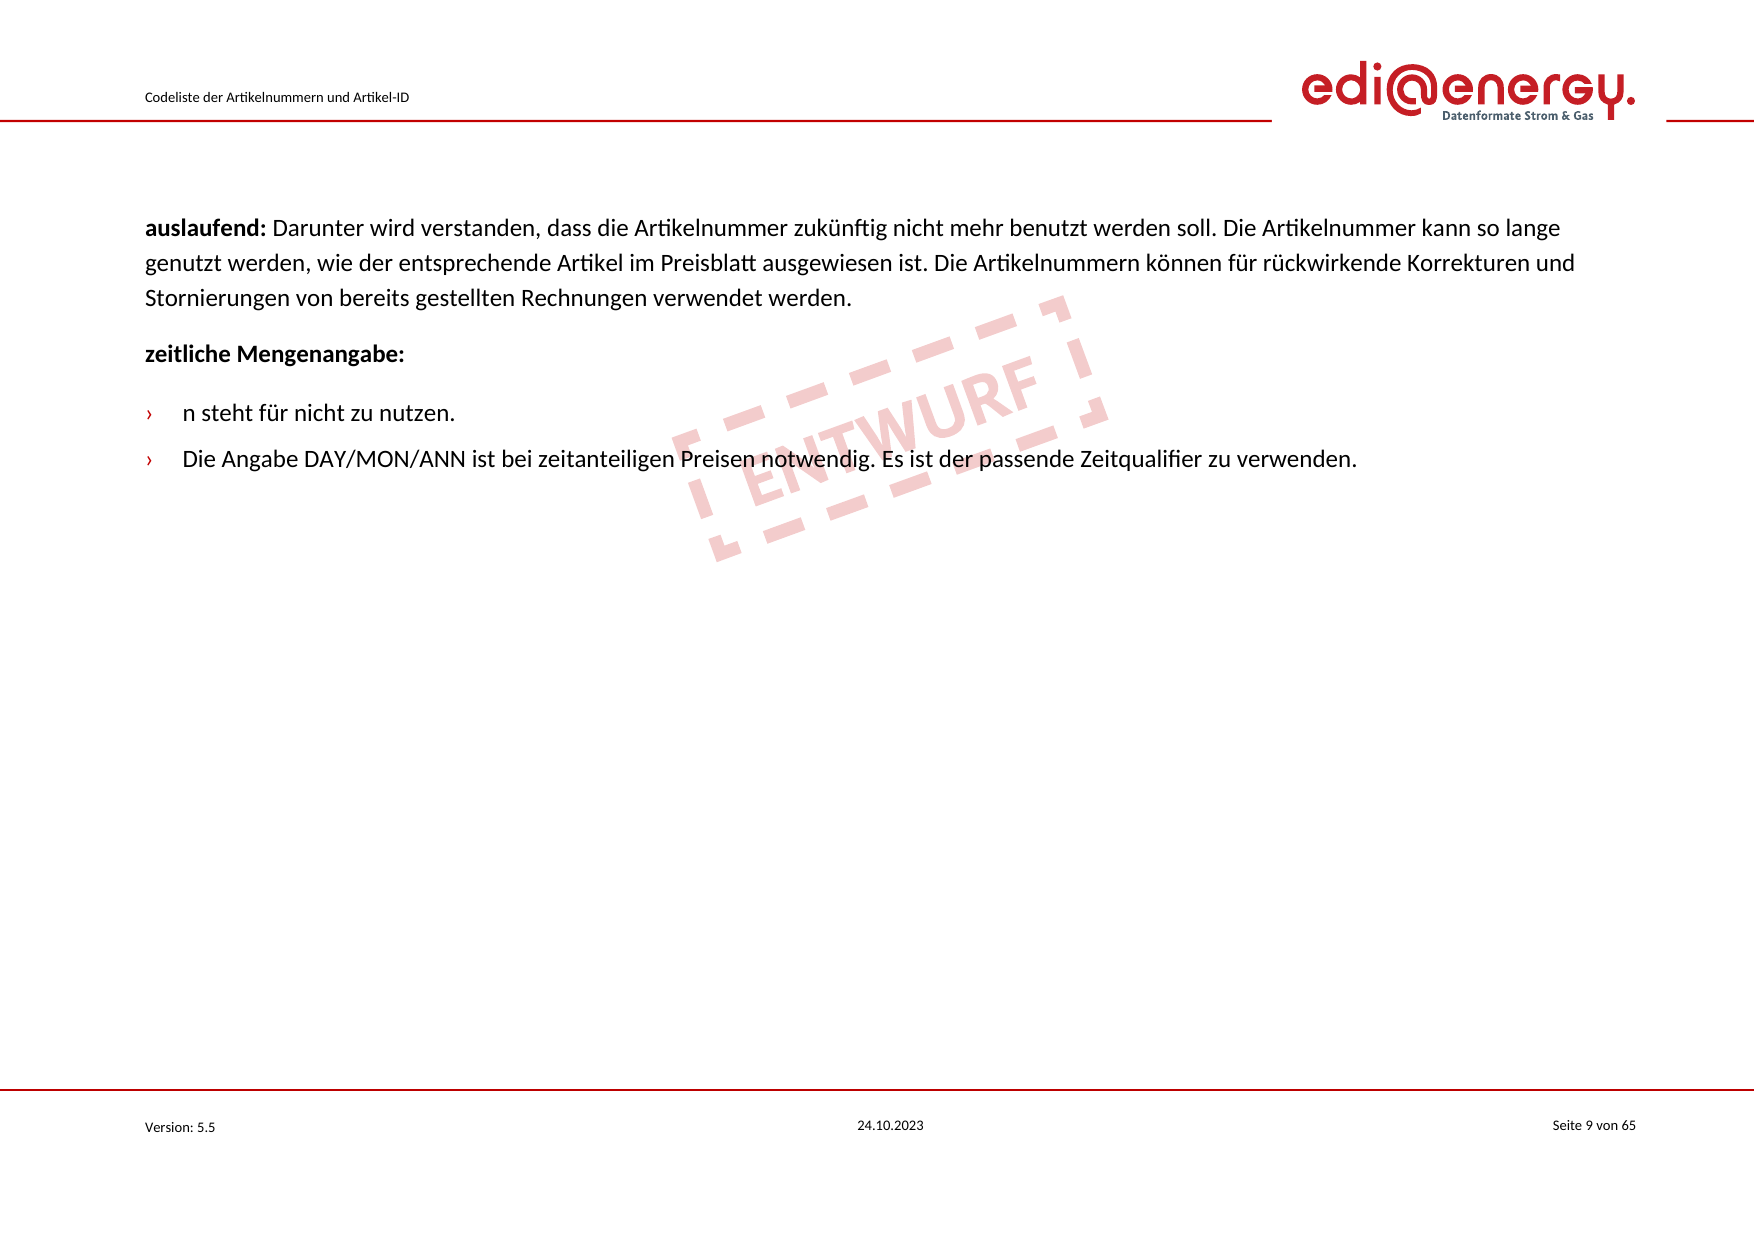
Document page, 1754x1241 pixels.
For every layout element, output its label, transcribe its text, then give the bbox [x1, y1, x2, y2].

list n steht für nicht zu nutzen. [145, 394, 1636, 428]
text zeitliche Mengenangabe: [145, 338, 1636, 369]
text auslaufend: Darunter wird verstanden, dass die Artikelnummer zukünftig nicht mehr benutzt werden soll. Die Artikelnummer kann so lange genutzt werden, wie der entsprechende Artikel im Preisblatt ausgewiesen ist. Die Artikelnummern können für rückwirkende Korrekturen und Stornierungen von bereits gestellten Rechnungen verwendet werden. [145, 213, 1636, 313]
list Die Angabe DAY/MON/ANN ist bei zeitanteiligen Preisen notwendig. Es ist der passende Zeitqualifier zu verwenden. [145, 440, 1636, 473]
